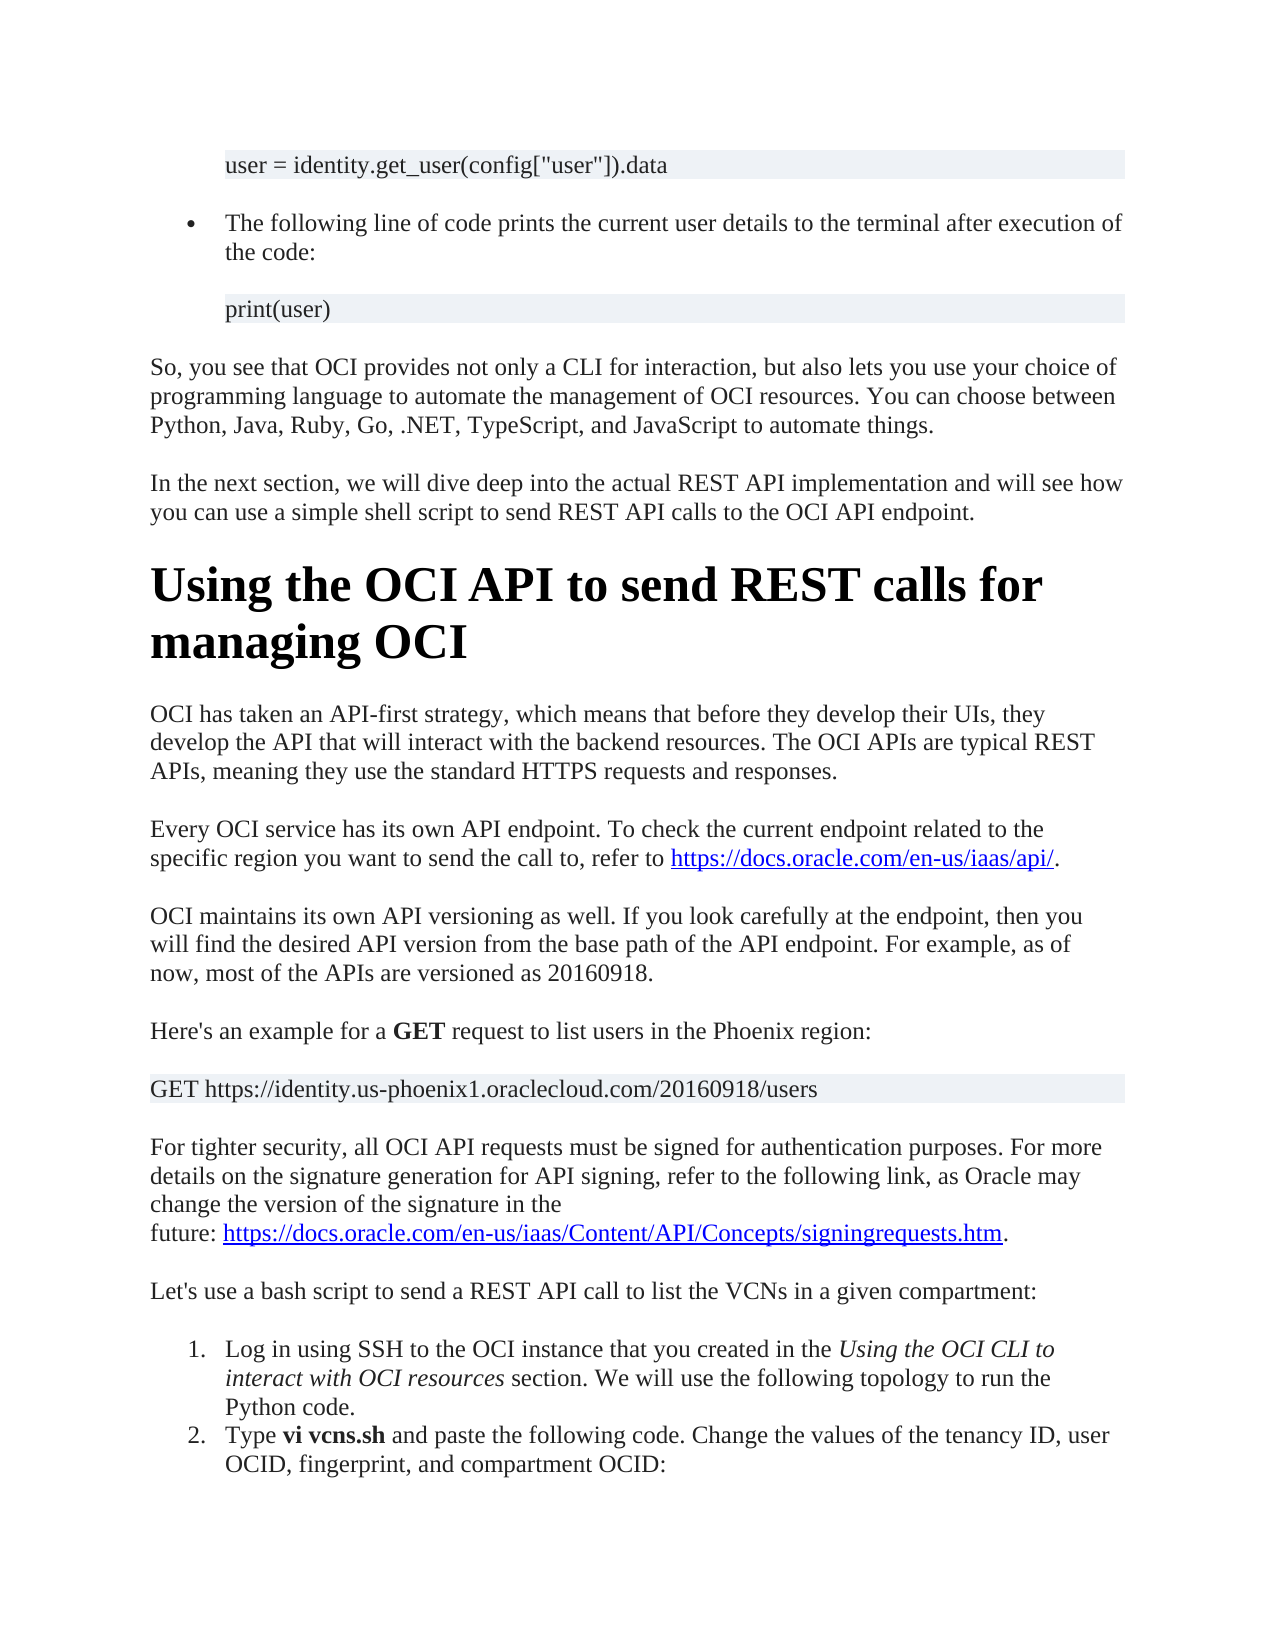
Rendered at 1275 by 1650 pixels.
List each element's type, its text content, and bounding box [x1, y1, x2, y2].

list The following line of code prints the current user details to the terminal after execution of the code: [187, 208, 1125, 265]
text user = identity.get_user(config["user"]).data [225, 150, 1125, 179]
text Let's use a bash script to send a REST API call to list the VCNs in a given compartment: [150, 1276, 1125, 1305]
text OCI maintains its own API versioning as well. If you look carefully at the endpoint, then you will find the desired API version from the base path of the API endpoint. For example, as of now, most of the APIs are versioned as 20160918. [150, 901, 1125, 987]
text So, you see that OCI provides not only a CLI for interaction, but also lets you use your choice of programming language to automate the management of OCI resources. You can choose between Python, Java, Ruby, Go, .NET, TypeScript, and JavaScript to automate things. [150, 352, 1125, 439]
text GET https://identity.us-phoenix1.oraclecloud.com/20160918/users [150, 1074, 1125, 1103]
text print(user) [225, 294, 1125, 323]
text Here's an example for a GET request to list users in the Phoenix region: [150, 1016, 1125, 1045]
list Log in using SSH to the OCI instance that you created in the Using the OCI CLI to interact with OCI resources section. We will use the following topology to run the Python code. [187, 1334, 1125, 1420]
list Type vi vcns.sh and paste the following code. Change the values of the tenancy ID, user OCID, fingerprint, and compartment OCID: [187, 1420, 1125, 1478]
text OCI has taken an API-first strategy, which means that before they develop their UIs, they develop the API that will interact with the backend resources. The OCI APIs are typical REST APIs, meaning they use the standard HTTPS requests and responses. [150, 699, 1125, 785]
text Using the OCI API to send REST calls for managing OCI [150, 554, 1125, 669]
text In the next section, we will dive deep into the actual REST API implementation and will see how you can use a simple shell script to send REST API calls to the OCI API endpoint. [150, 468, 1125, 525]
text For tighter security, all OCI API requests must be signed for authentication purposes. For more details on the signature generation for API signing, refer to the following link, as Oracle may change the version of the signature in the future: https://docs.oracle.com/en-us/iaas/Content/API/Concepts/signingrequests.htm. [150, 1132, 1125, 1247]
text Every OCI service has its own API endpoint. To check the current endpoint related to the specific region you want to send the call to, refer to https://docs.oracle.com/en-us/iaas/api/. [150, 814, 1125, 872]
